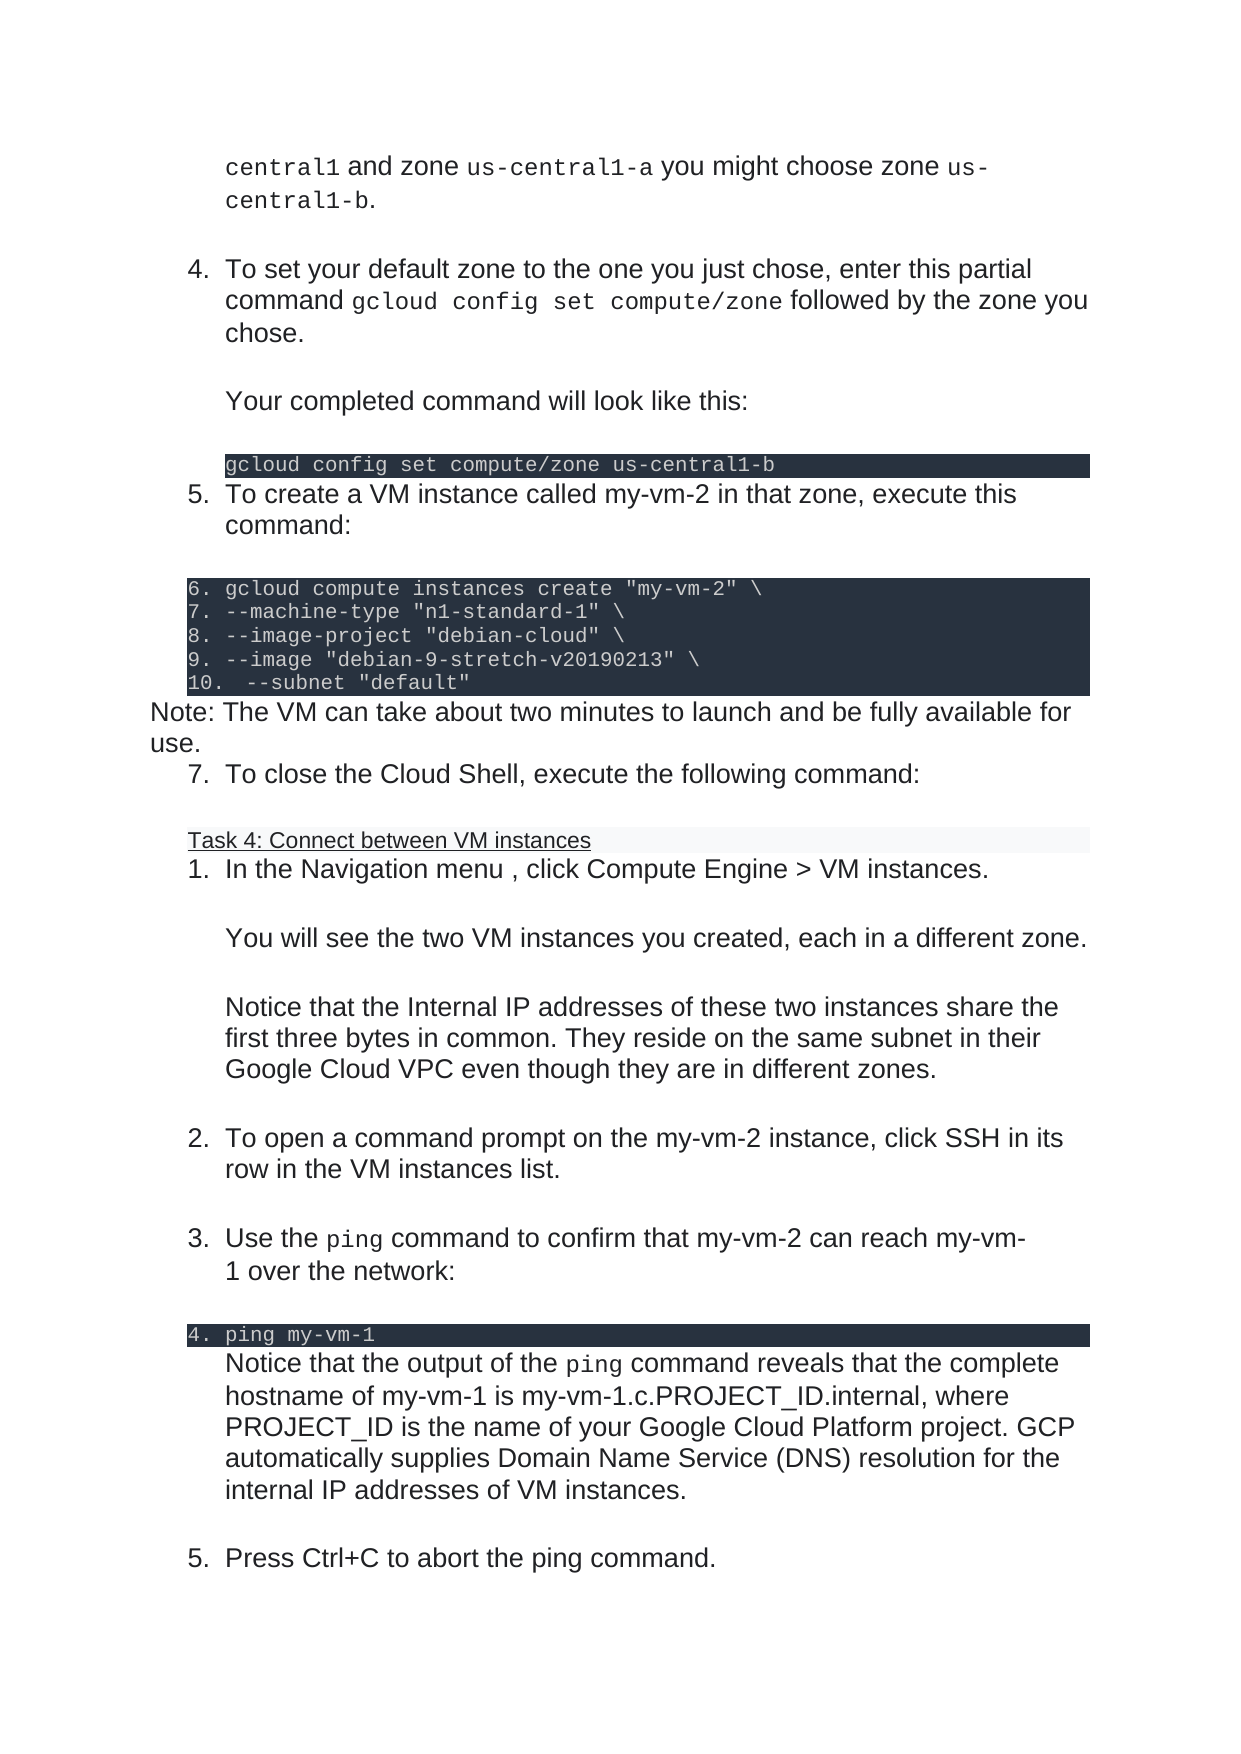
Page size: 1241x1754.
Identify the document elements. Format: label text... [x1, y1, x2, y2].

list In the Navigation menu , click Compute Engine > VM instances. [187, 853, 1090, 885]
text Notice that the output of the ping command reveals that the complete hostname of my-vm-1 is my-vm-1.c.PROJECT_ID.internal, where PROJECT_ID is the name of your Google Cloud Platform project. GCP automatically supplies Domain Name Service (DNS) resolution for the internal IP addresses of VM instances. [225, 1347, 1090, 1505]
list To open a command prompt on the my-vm-2 instance, click SSH in its row in the VM instances list. [187, 1122, 1090, 1185]
list ping my-vm-1 [187, 1324, 1090, 1347]
text Notice that the Internal IP addresses of these two instances share the first three bytes in common. They reside on the same subnet in their Google Cloud VPC even though they are in different zones. [225, 991, 1090, 1085]
text Note: The VM can take about two minutes to launch and be fully available for use. [150, 696, 1090, 758]
list Use the ping command to confirm that my-vm-2 can reach my-vm-1 over the network: [187, 1222, 1090, 1286]
list Press Ctrl+C to abort the ping command. [187, 1542, 1090, 1574]
text Your completed command will look like this: [225, 385, 1090, 417]
list --subnet "default" [187, 672, 1090, 696]
text Task 4: Connect between VM instances [187, 827, 1090, 853]
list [187, 150, 1090, 215]
list gcloud compute instances create "my-vm-2" \ [187, 578, 1090, 601]
list --image "debian-9-stretch-v20190213" \ [187, 649, 1090, 672]
text You will see the two VM instances you created, each in a different zone. [225, 922, 1090, 953]
list To set your default zone to the one you just chose, enter this partial command gcloud config set compute/zone followed by the zone you chose. [187, 253, 1090, 348]
list --machine-type "n1-standard-1" \ [187, 601, 1090, 625]
list To close the Cloud Shell, execute the following command: [187, 758, 1090, 790]
list --image-project "debian-cloud" \ [187, 625, 1090, 649]
list To create a VM instance called my-vm-2 in that zone, execute this command: [187, 478, 1090, 540]
text gcloud config set compute/zone us-central1-b [225, 454, 1090, 478]
